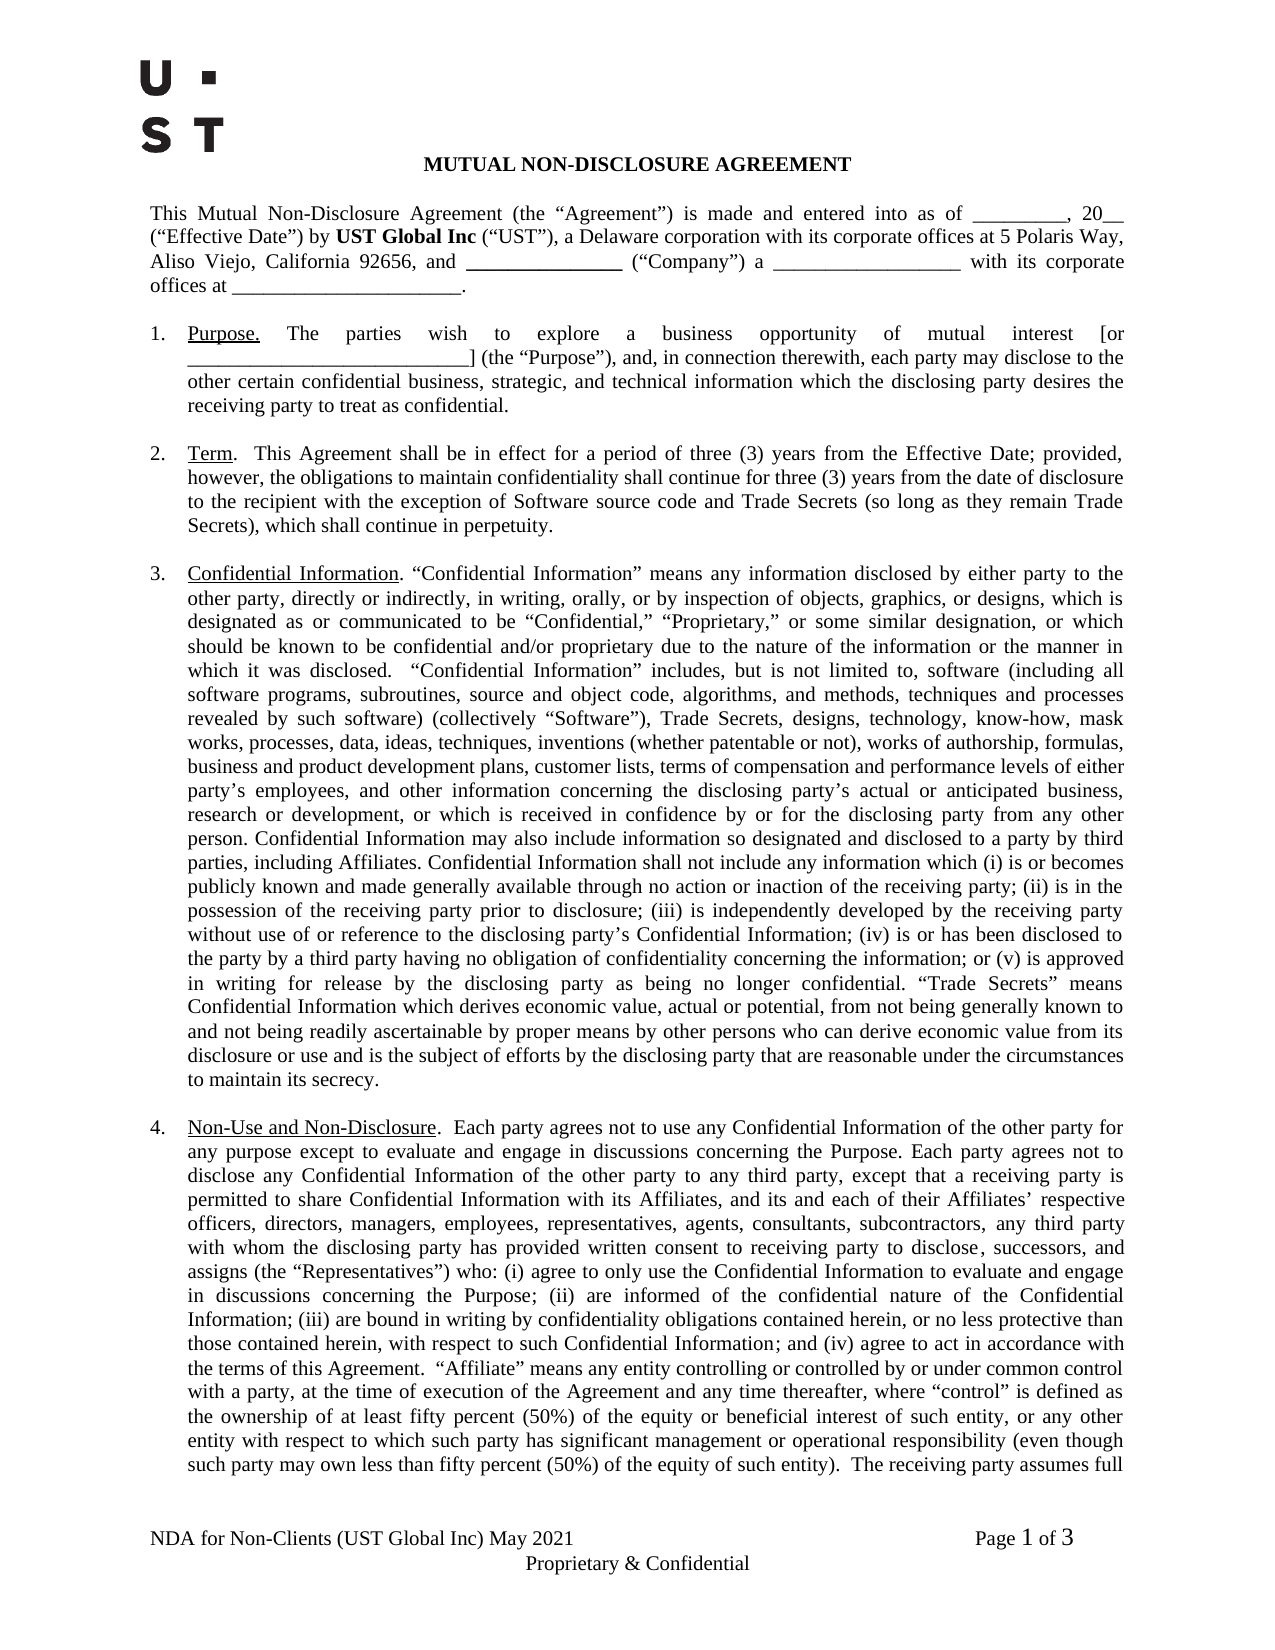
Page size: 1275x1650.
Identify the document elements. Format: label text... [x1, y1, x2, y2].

list Term. This Agreement shall be in effect for a period of three (3) years from the Effective Date; provided, however, the obligations to maintain confidentiality shall continue for three (3) years from the date of disclosure to the recipient with the exception of Software source code and Trade Secrets (so long as they remain Trade Secrets), which shall continue in perpetuity. [150, 441, 1125, 537]
list Purpose. The parties wish to explore a business opportunity of mutual interest [or ___________________________] (the “Purpose”), and, in connection therewith, each party may disclose to the other certain confidential business, strategic, and technical information which the disclosing party desires the receiving party to treat as confidential. [150, 321, 1125, 417]
picture [140, 60, 224, 153]
list Confidential Information. “Confidential Information” means any information disclosed by either party to the other party, directly or indirectly, in writing, orally, or by inspection of objects, graphics, or designs, which is designated as or communicated to be “Confidential,” “Proprietary,” or some similar designation, or which should be known to be confidential and/or proprietary due to the nature of the information or the manner in which it was disclosed. “Confidential Information” includes, but is not limited to, software (including all software programs, subroutines, source and object code, algorithms, and methods, techniques and processes revealed by such software) (collectively “Software”), Trade Secrets, designs, technology, know-how, mask works, processes, data, ideas, techniques, inventions (whether patentable or not), works of authorship, formulas, business and product development plans, customer lists, terms of compensation and performance levels of either party’s employees, and other information concerning the disclosing party’s actual or anticipated business, research or development, or which is received in confidence by or for the disclosing party from any other person. Confidential Information may also include information so designated and disclosed to a party by third parties, including Affiliates. Confidential Information shall not include any information which (i) is or becomes publicly known and made generally available through no action or inaction of the receiving party; (ii) is in the possession of the receiving party prior to disclosure; (iii) is independently developed by the receiving party without use of or reference to the disclosing party’s Confidential Information; (iv) is or has been disclosed to the party by a third party having no obligation of confidentiality concerning the information; or (v) is approved in writing for release by the disclosing party as being no longer confidential. “Trade Secrets” means Confidential Information which derives economic value, actual or potential, from not being generally known to and not being readily ascertainable by proper means by other persons who can derive economic value from its disclosure or use and is the subject of efforts by the disclosing party that are reasonable under the circumstances to maintain its secrecy. [150, 561, 1125, 1091]
text This Mutual Non-Disclosure Agreement (the “Agreement”) is made and entered into as of _________, 20__ (“Effective Date”) by UST Global Inc (“UST”), a Delaware corporation with its corporate offices at 5 Polaris Way, Aliso Viejo, California 92656, and _______________ (“Company”) a __________________ with its corporate offices at ______________________. [150, 200, 1125, 297]
title MUTUAL NON-DISCLOSURE AGREEMENT [150, 150, 1125, 176]
